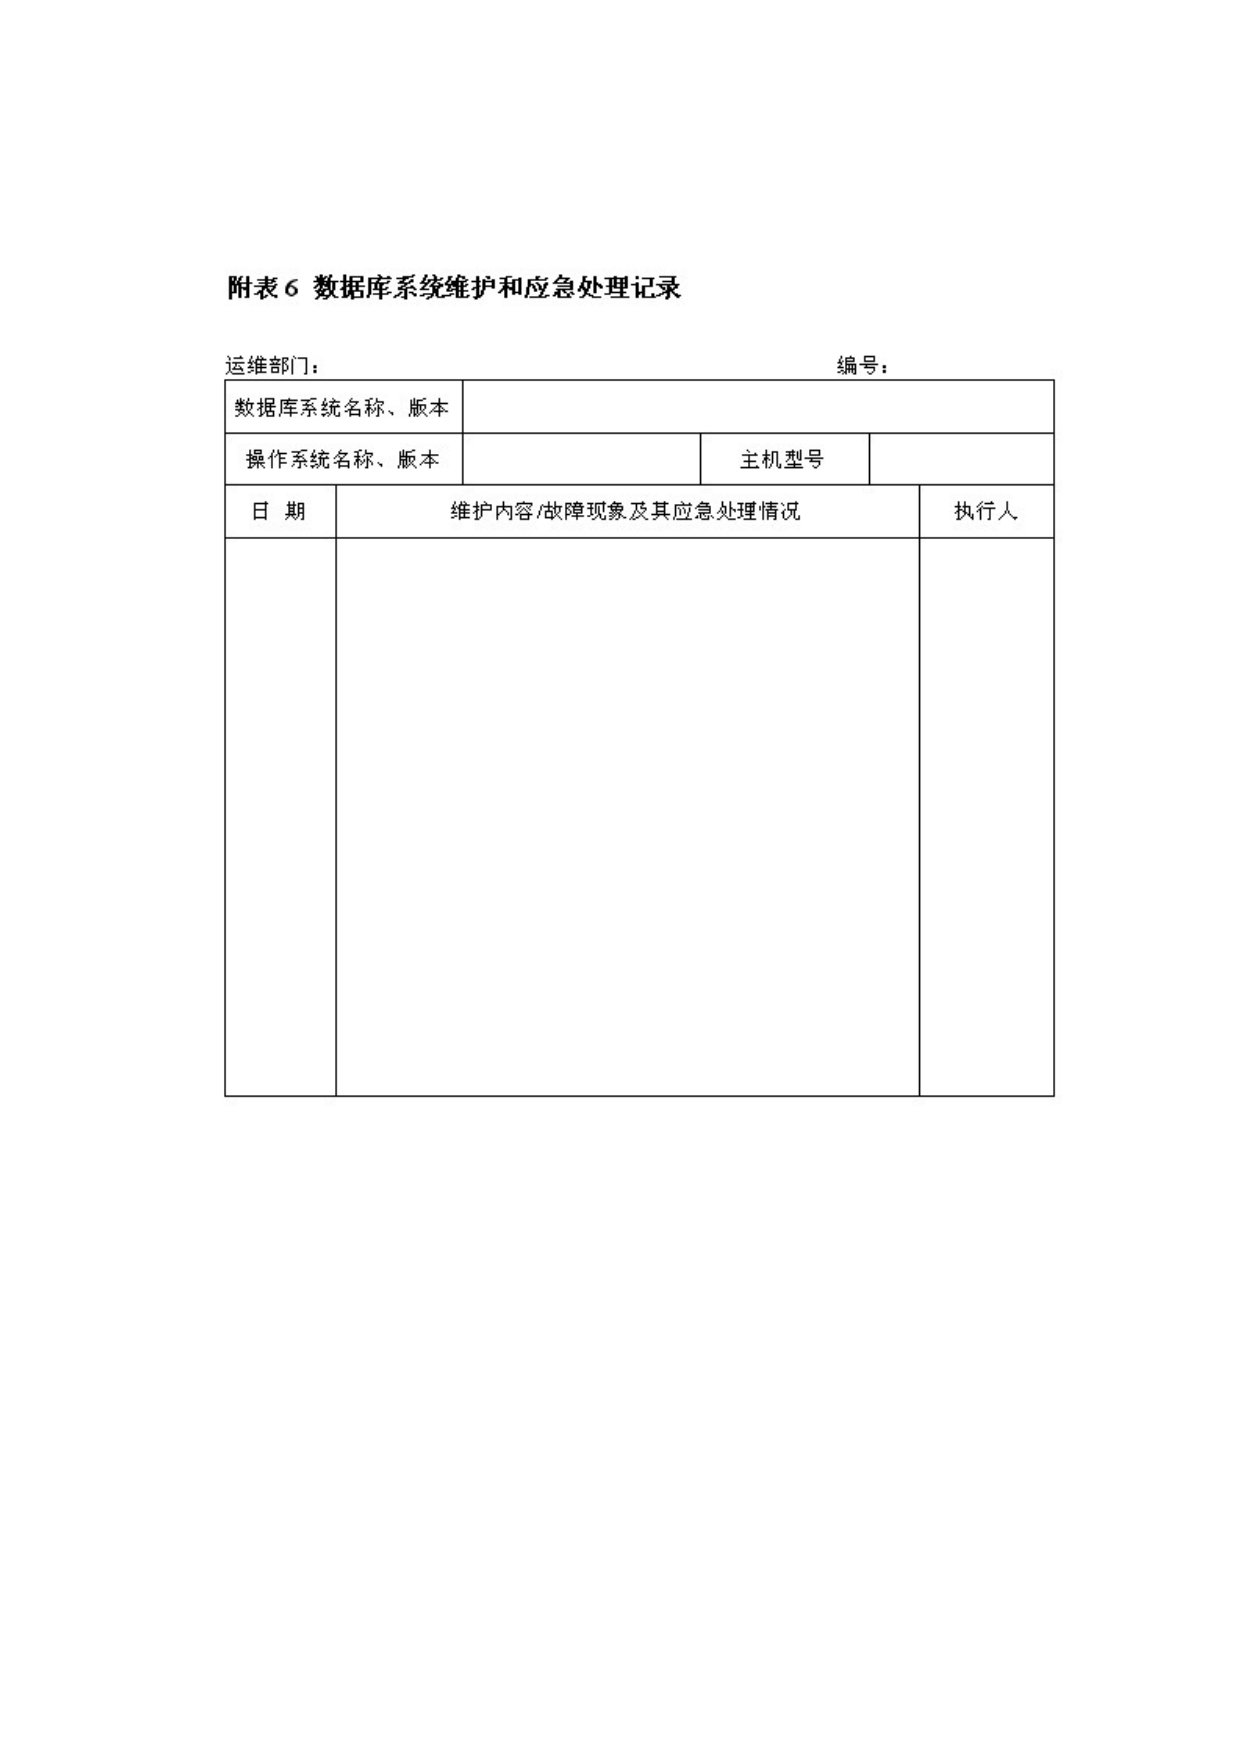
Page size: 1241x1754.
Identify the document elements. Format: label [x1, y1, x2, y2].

picture [187, 256, 1088, 1116]
